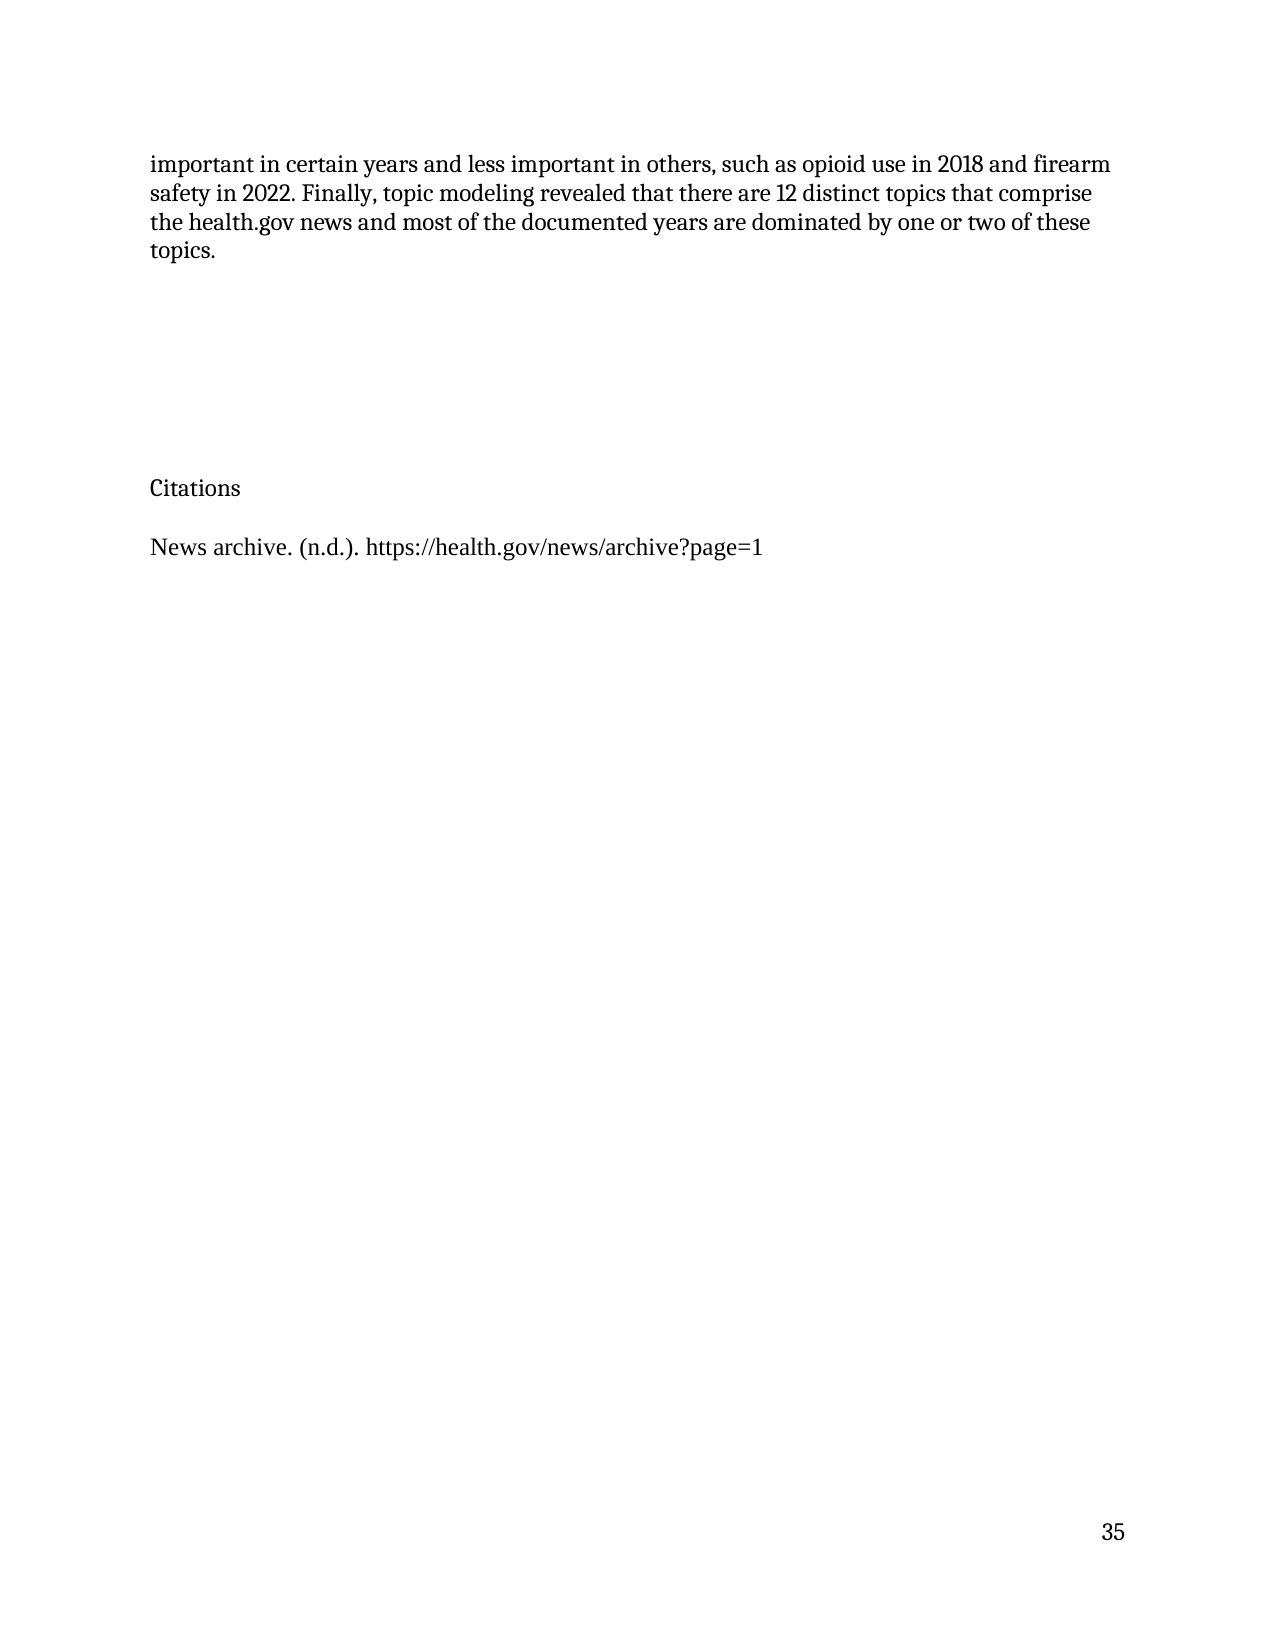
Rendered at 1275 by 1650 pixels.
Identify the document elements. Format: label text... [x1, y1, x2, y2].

text News archive. (n.d.). https://health.gov/news/archive?page=1 [150, 532, 1125, 560]
text Citations [150, 474, 1125, 502]
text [150, 150, 1125, 265]
